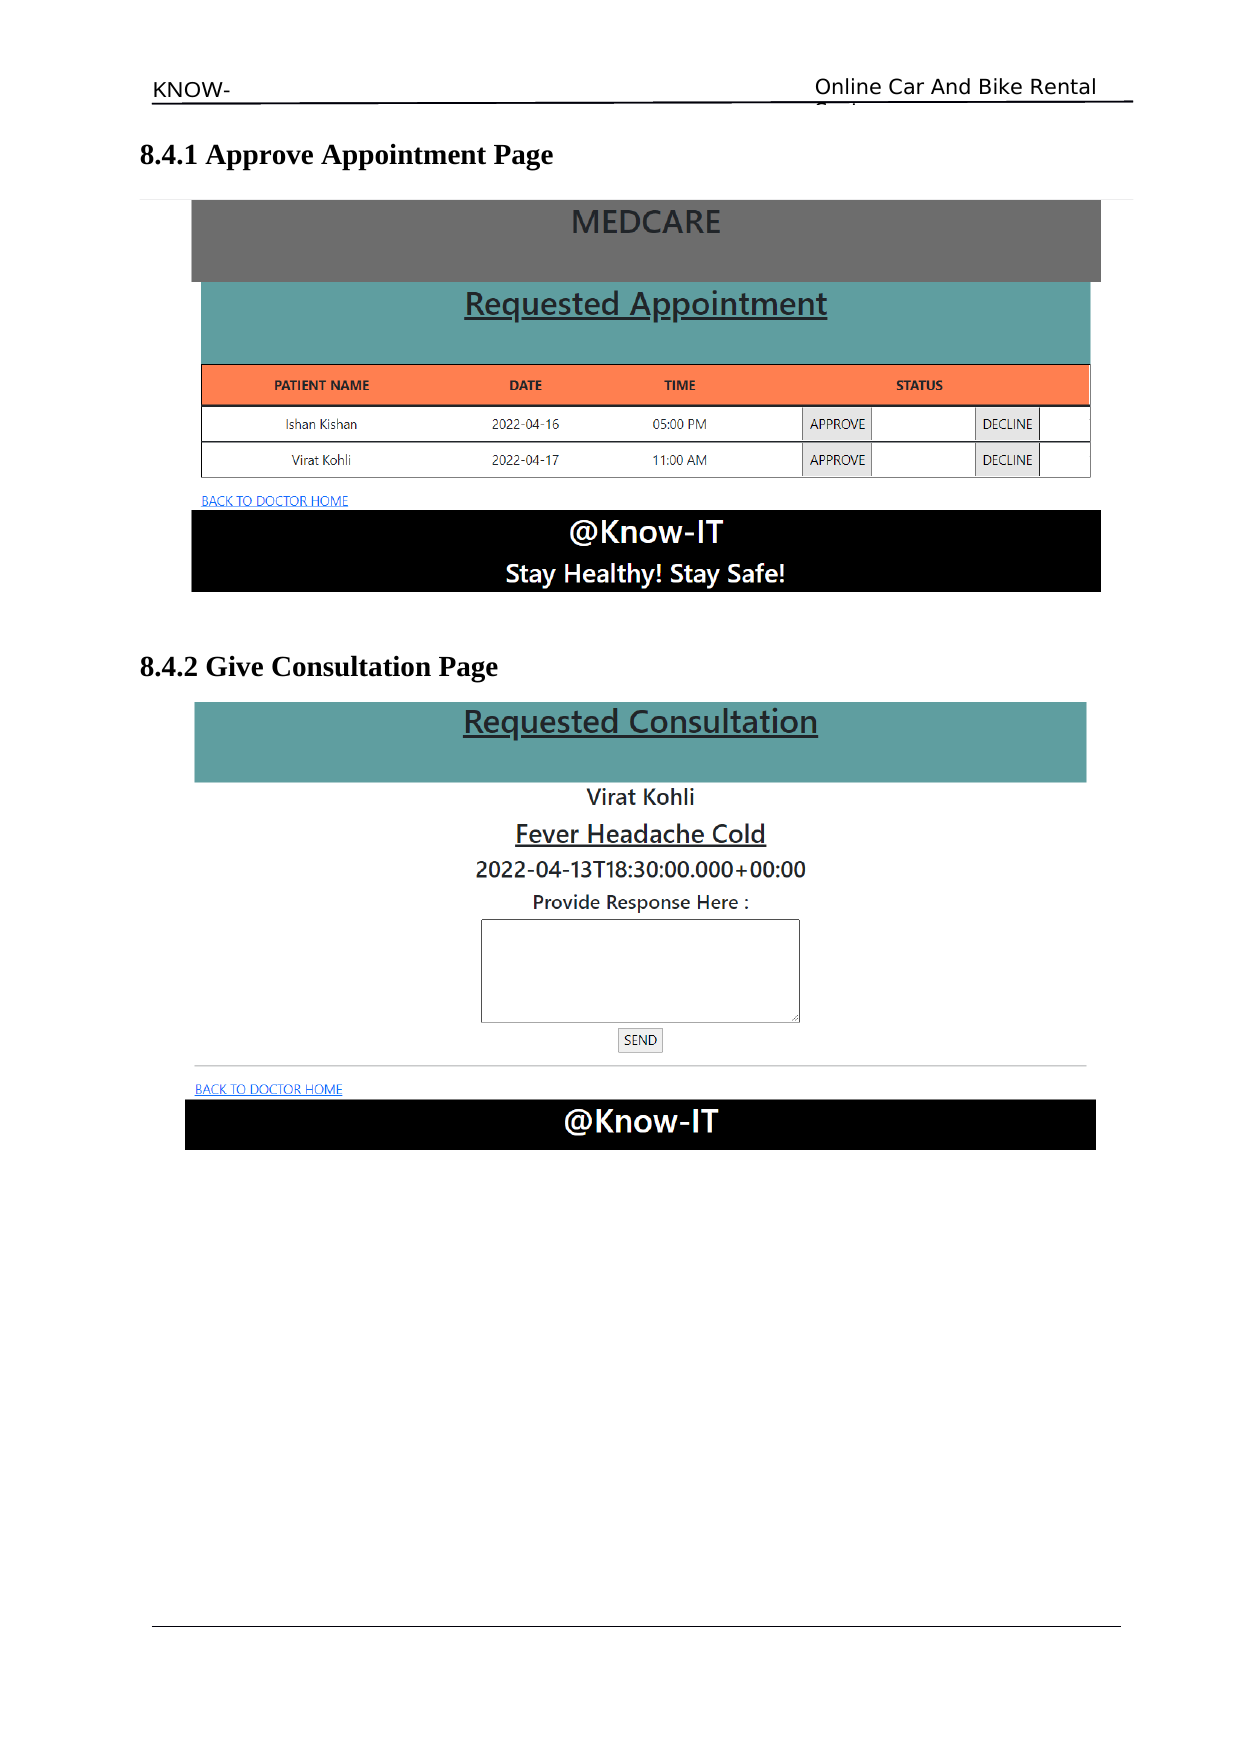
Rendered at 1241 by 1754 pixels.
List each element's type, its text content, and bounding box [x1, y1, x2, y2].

picture [139, 702, 1134, 1150]
text 8.4.1 Approve Appointment Page [139, 137, 1134, 171]
text 8.4.2 Give Consultation Page [139, 649, 1134, 683]
picture [139, 197, 1134, 597]
